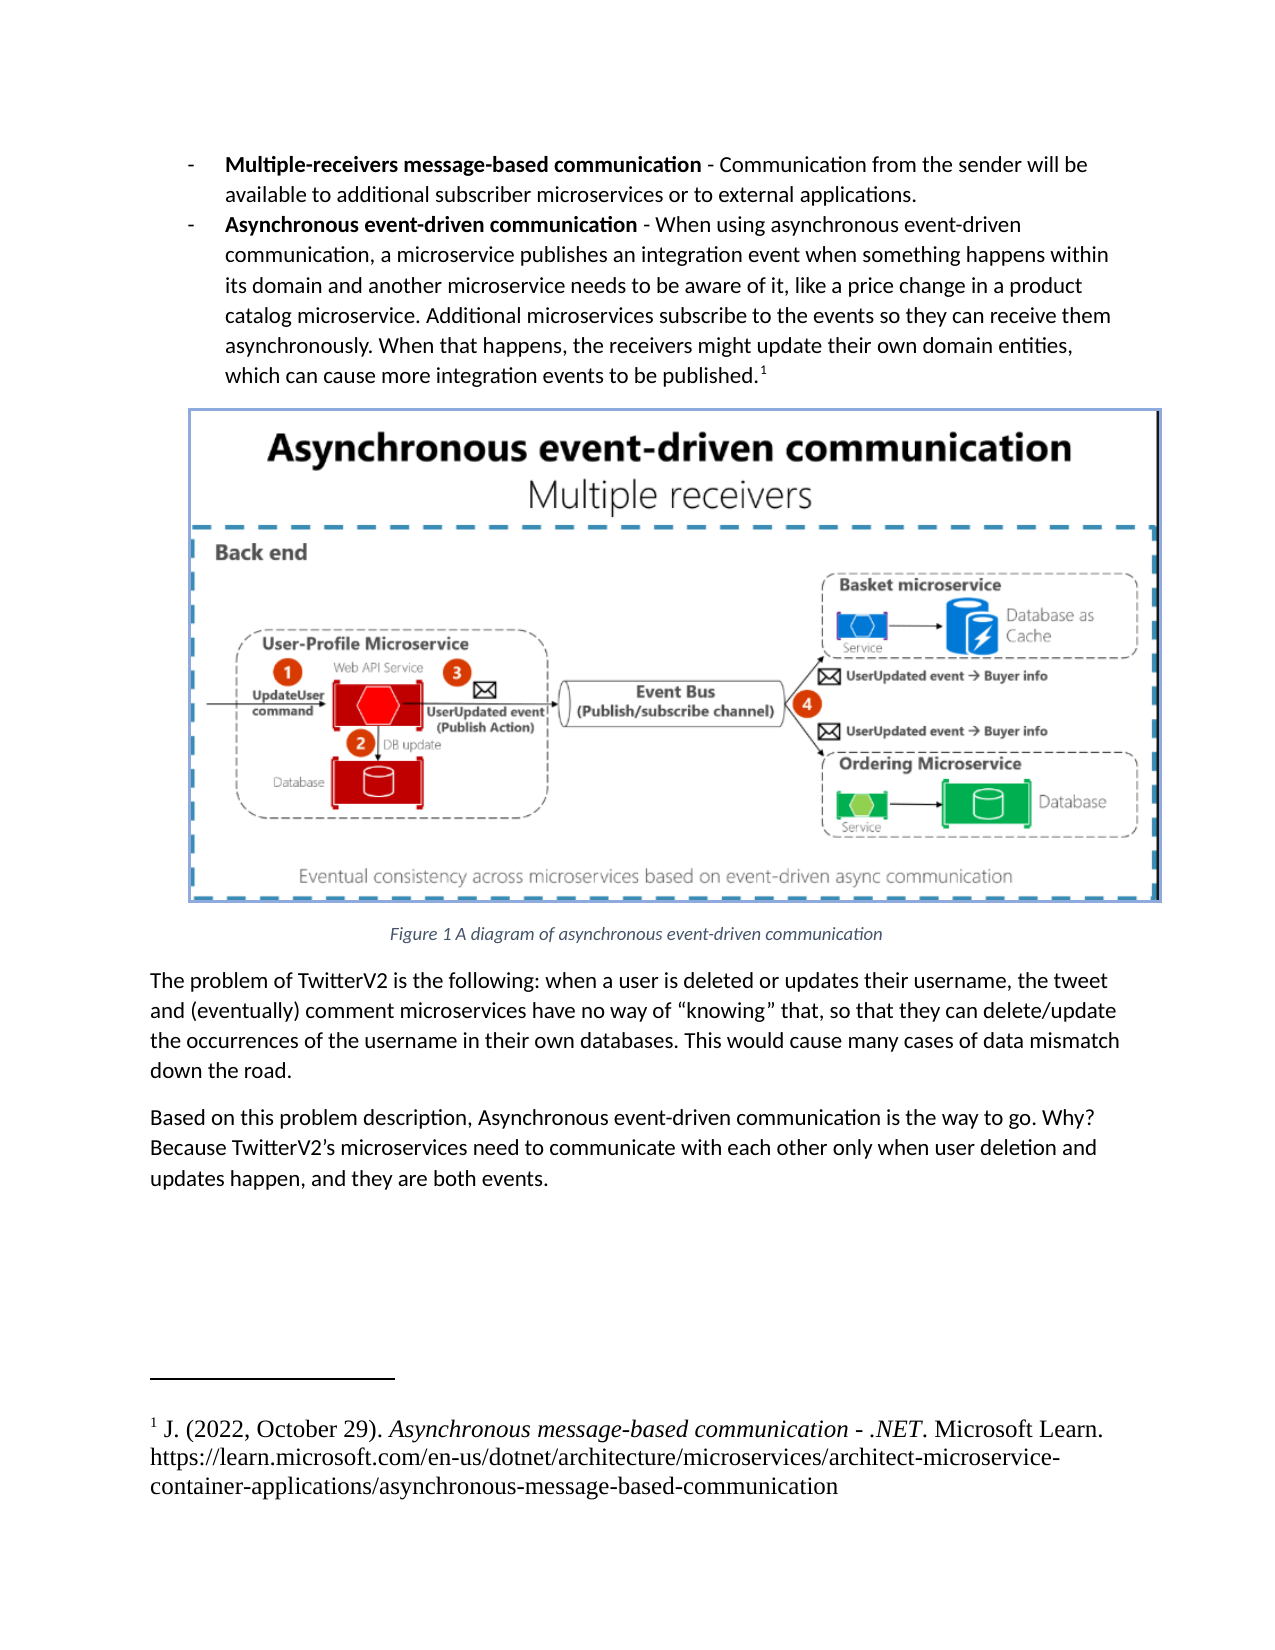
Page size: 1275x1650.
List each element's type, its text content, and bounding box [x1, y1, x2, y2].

text Based on this problem description, Asynchronous event-driven communication is the way to go. Why? Because TwitterV2’s microservices need to communicate with each other only when user deletion and updates happen, and they are both events. [150, 1103, 1125, 1192]
text The problem of TwitterV2 is the following: when a user is deleted or updates their username, the tweet and (eventually) comment microservices have no way of “knowing” that, so that they can delete/update the occurrences of the username in their own databases. This would cause many cases of data mismatch down the road. [150, 966, 1125, 1084]
picture [191, 411, 1159, 900]
list Asynchronous event-driven communication - When using asynchronous event-driven communication, a microservice publishes an integration event when something happens within its domain and another microservice needs to be aware of it, like a price change in a product catalog microservice. Additional microservices subscribe to the events so they can receive them asynchronously. When that happens, the receivers might update their own domain entities, which can cause more integration events to be published. [187, 210, 1125, 389]
text Figure 1 A diagram of asynchronous event-driven communication [150, 922, 1125, 945]
list Multiple-receivers message-based communication - Communication from the sender will be available to additional subscriber microservices or to external applications. [187, 150, 1125, 208]
